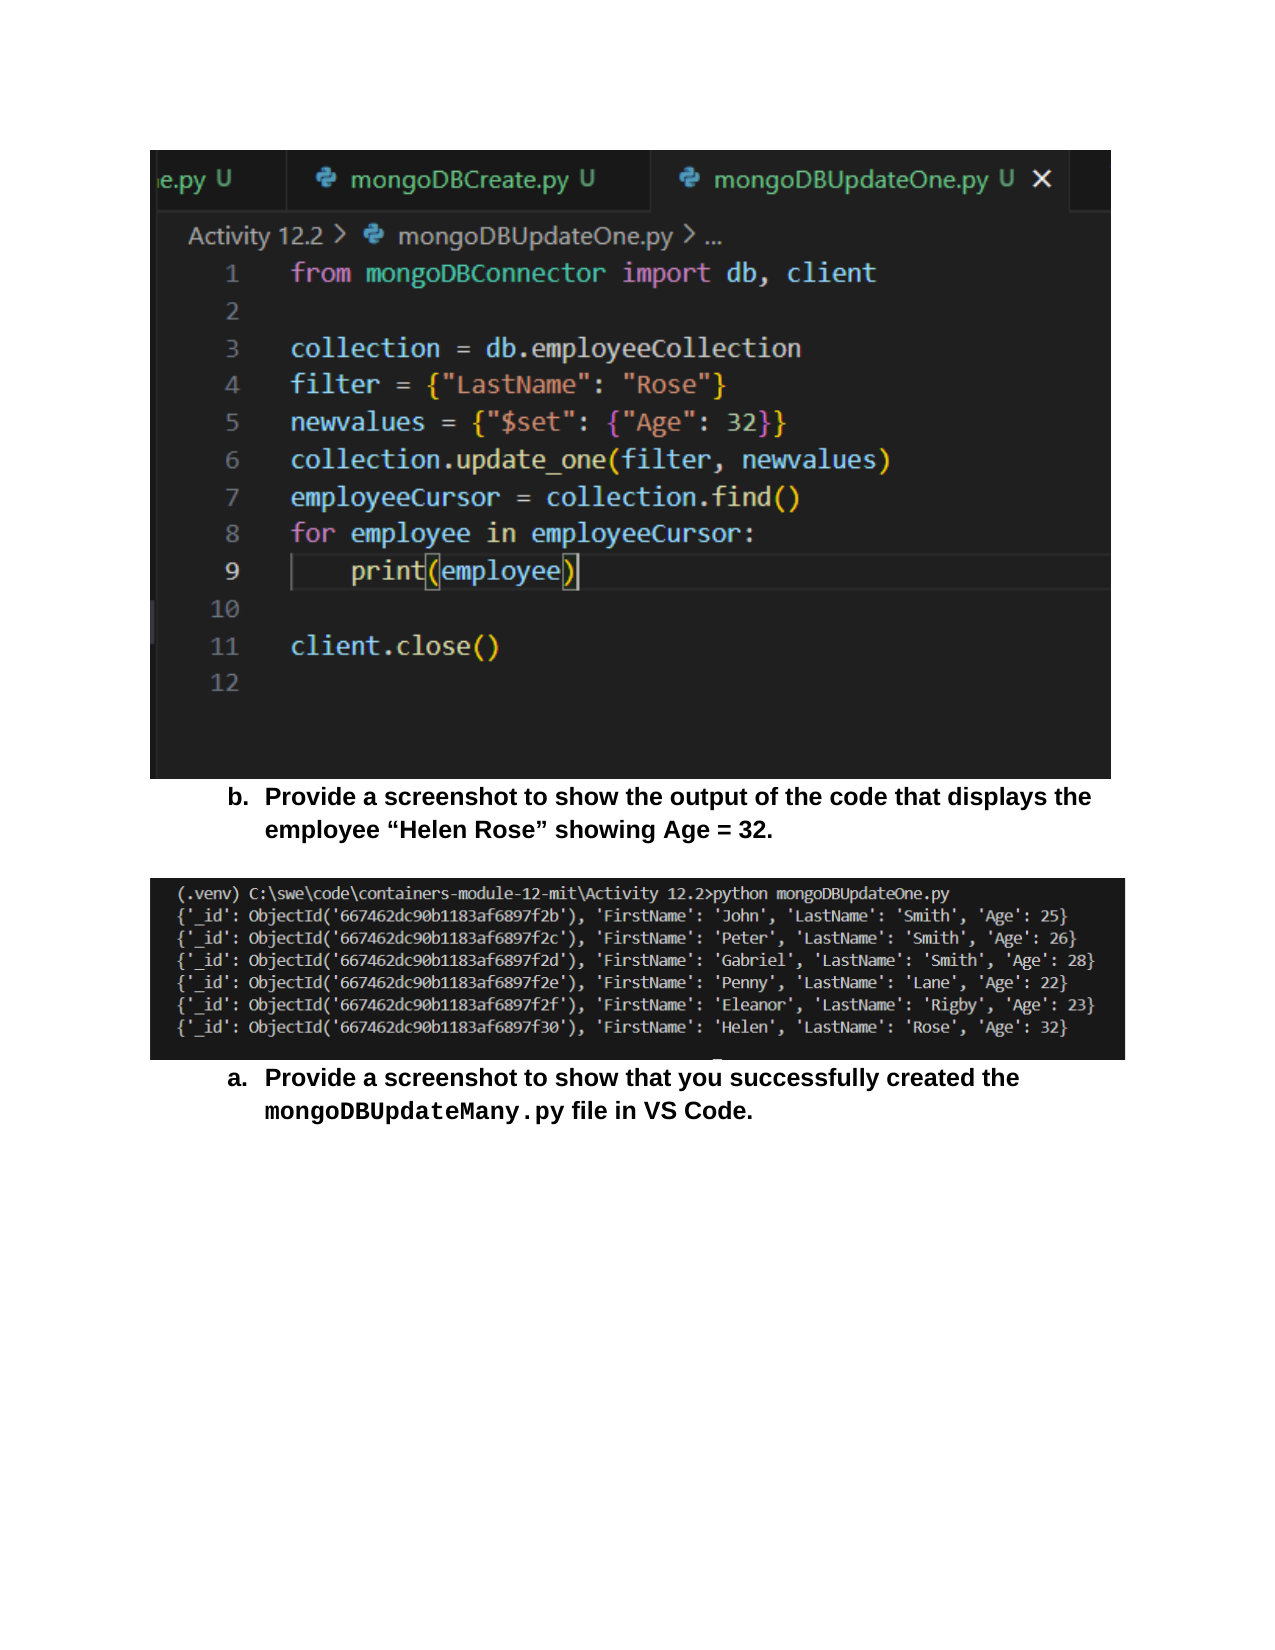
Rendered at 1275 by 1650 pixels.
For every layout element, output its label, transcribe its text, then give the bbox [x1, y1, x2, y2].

picture [150, 878, 1125, 1060]
list Provide a screenshot to show the output of the code that displays the employee “Helen Rose” showing Age = 32. [227, 782, 1125, 844]
picture [150, 150, 1111, 779]
list Provide a screenshot to show that you successfully created the mongoDBUpdateMany.py file in VS Code. [227, 1063, 1125, 1127]
